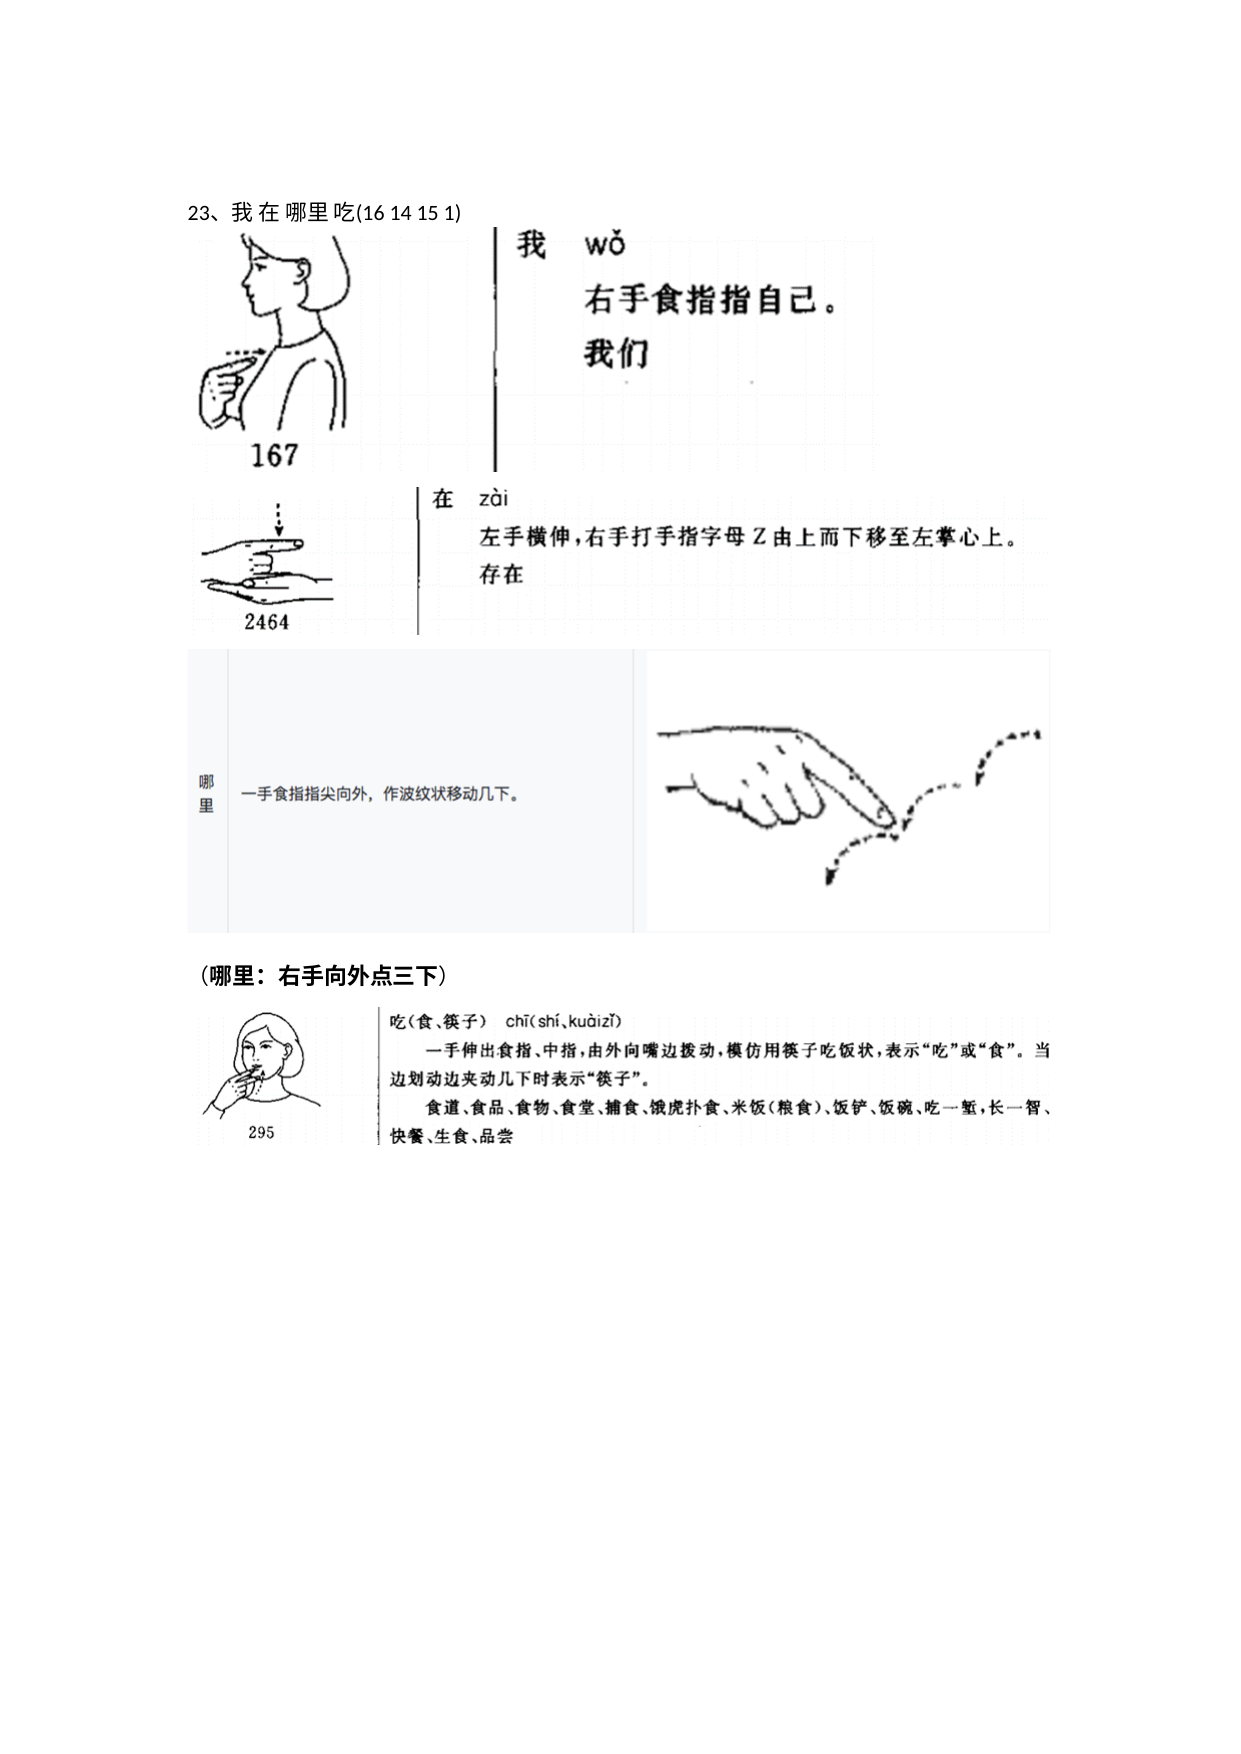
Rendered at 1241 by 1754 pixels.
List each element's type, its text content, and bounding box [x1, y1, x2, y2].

list 我 在 哪里 吃(16 14 15 1) [187, 194, 1053, 227]
picture [187, 1007, 1052, 1145]
picture [187, 487, 1052, 635]
picture [187, 227, 883, 472]
picture [187, 649, 1051, 933]
text （哪里：右手向外点三下） [187, 942, 1053, 1007]
